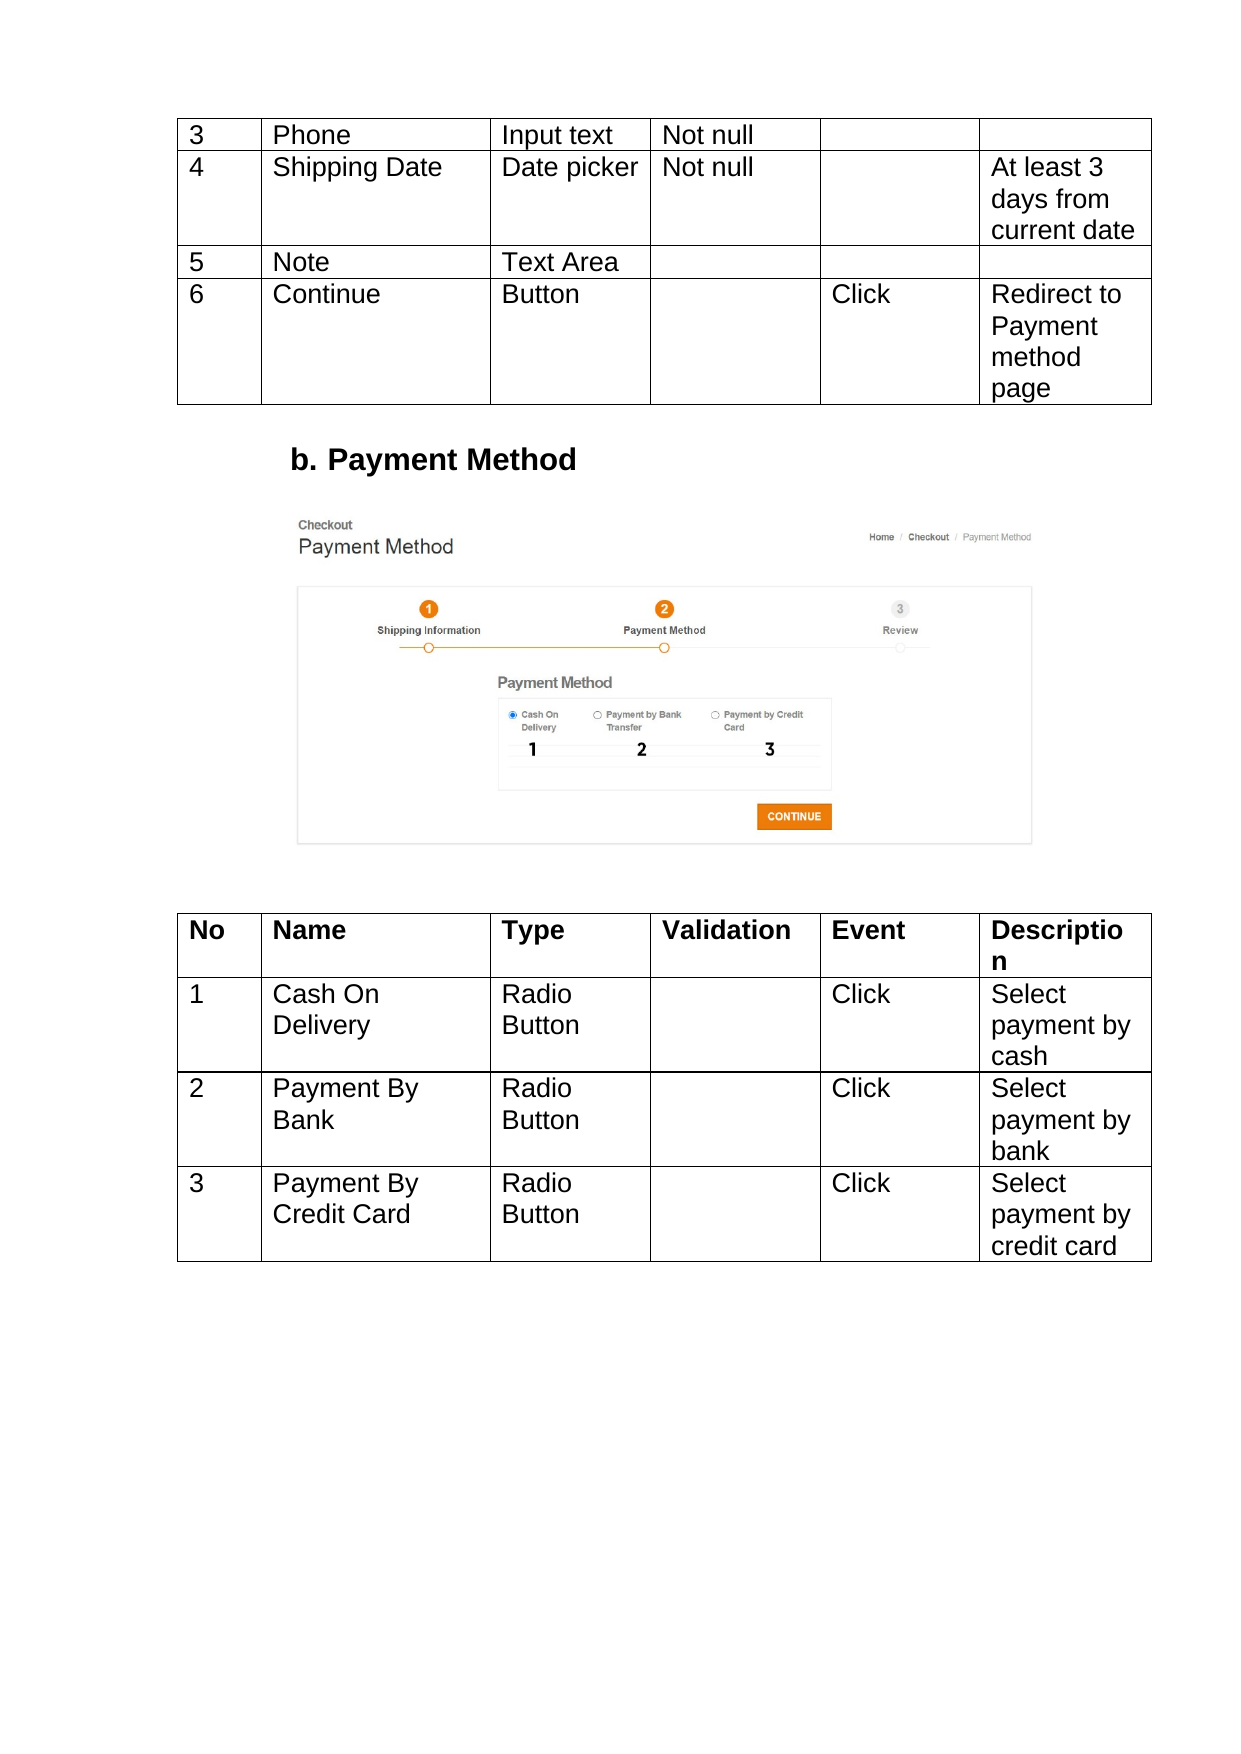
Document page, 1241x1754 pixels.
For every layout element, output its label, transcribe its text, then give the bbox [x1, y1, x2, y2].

table_cell Phone [262, 119, 490, 150]
table_cell [651, 978, 820, 1071]
table_cell [821, 246, 979, 277]
table_cell Click [821, 1073, 979, 1166]
table_cell Not null [651, 119, 820, 150]
table_cell [980, 246, 1151, 277]
table_cell Click [821, 279, 979, 403]
table_cell Select payment by cash [980, 978, 1151, 1071]
table_cell 2 [178, 1073, 261, 1166]
table_cell 3 [178, 119, 261, 150]
table_cell Payment By Credit Card [262, 1167, 490, 1261]
table_cell Radio Button [491, 1073, 650, 1166]
table_cell Cash On Delivery [262, 978, 490, 1071]
table_cell Payment By Bank [262, 1073, 490, 1166]
table_header Name [262, 914, 490, 977]
table_cell 6 [178, 279, 261, 403]
table_cell Radio Button [491, 1167, 650, 1261]
table_cell 3 [178, 1167, 261, 1261]
table_cell 1 [178, 978, 261, 1071]
table_cell 5 [178, 246, 261, 277]
table_cell Click [821, 1167, 979, 1261]
table_header Description [980, 914, 1151, 977]
table_cell [651, 1167, 820, 1261]
table_cell Input text [491, 119, 650, 150]
table_cell Select payment by credit card [980, 1167, 1151, 1261]
table_cell 4 [178, 151, 261, 245]
list Payment Method [290, 441, 1152, 476]
table_cell Not null [651, 151, 820, 245]
table_cell Date picker [491, 151, 650, 245]
table_header Validation [651, 914, 820, 977]
table_cell Radio Button [491, 978, 650, 1071]
table_cell [651, 1073, 820, 1166]
table_cell [980, 119, 1151, 150]
table_cell Continue [262, 279, 490, 403]
table_cell Click [821, 978, 979, 1071]
table_header Type [491, 914, 650, 977]
table_cell [651, 246, 820, 277]
table_cell At least 3 days from current date [980, 151, 1151, 245]
table_cell [651, 279, 820, 403]
table_header Event [821, 914, 979, 977]
table_cell Shipping Date [262, 151, 490, 245]
table_cell [821, 119, 979, 150]
table_cell Note [262, 246, 490, 277]
picture [177, 510, 1152, 861]
table_header No [178, 914, 261, 977]
table_cell Text Area [491, 246, 650, 277]
table_cell Select payment by bank [980, 1073, 1151, 1166]
table_cell Redirect to Payment method page [980, 279, 1151, 403]
table_cell [821, 151, 979, 245]
table_cell Button [491, 279, 650, 403]
